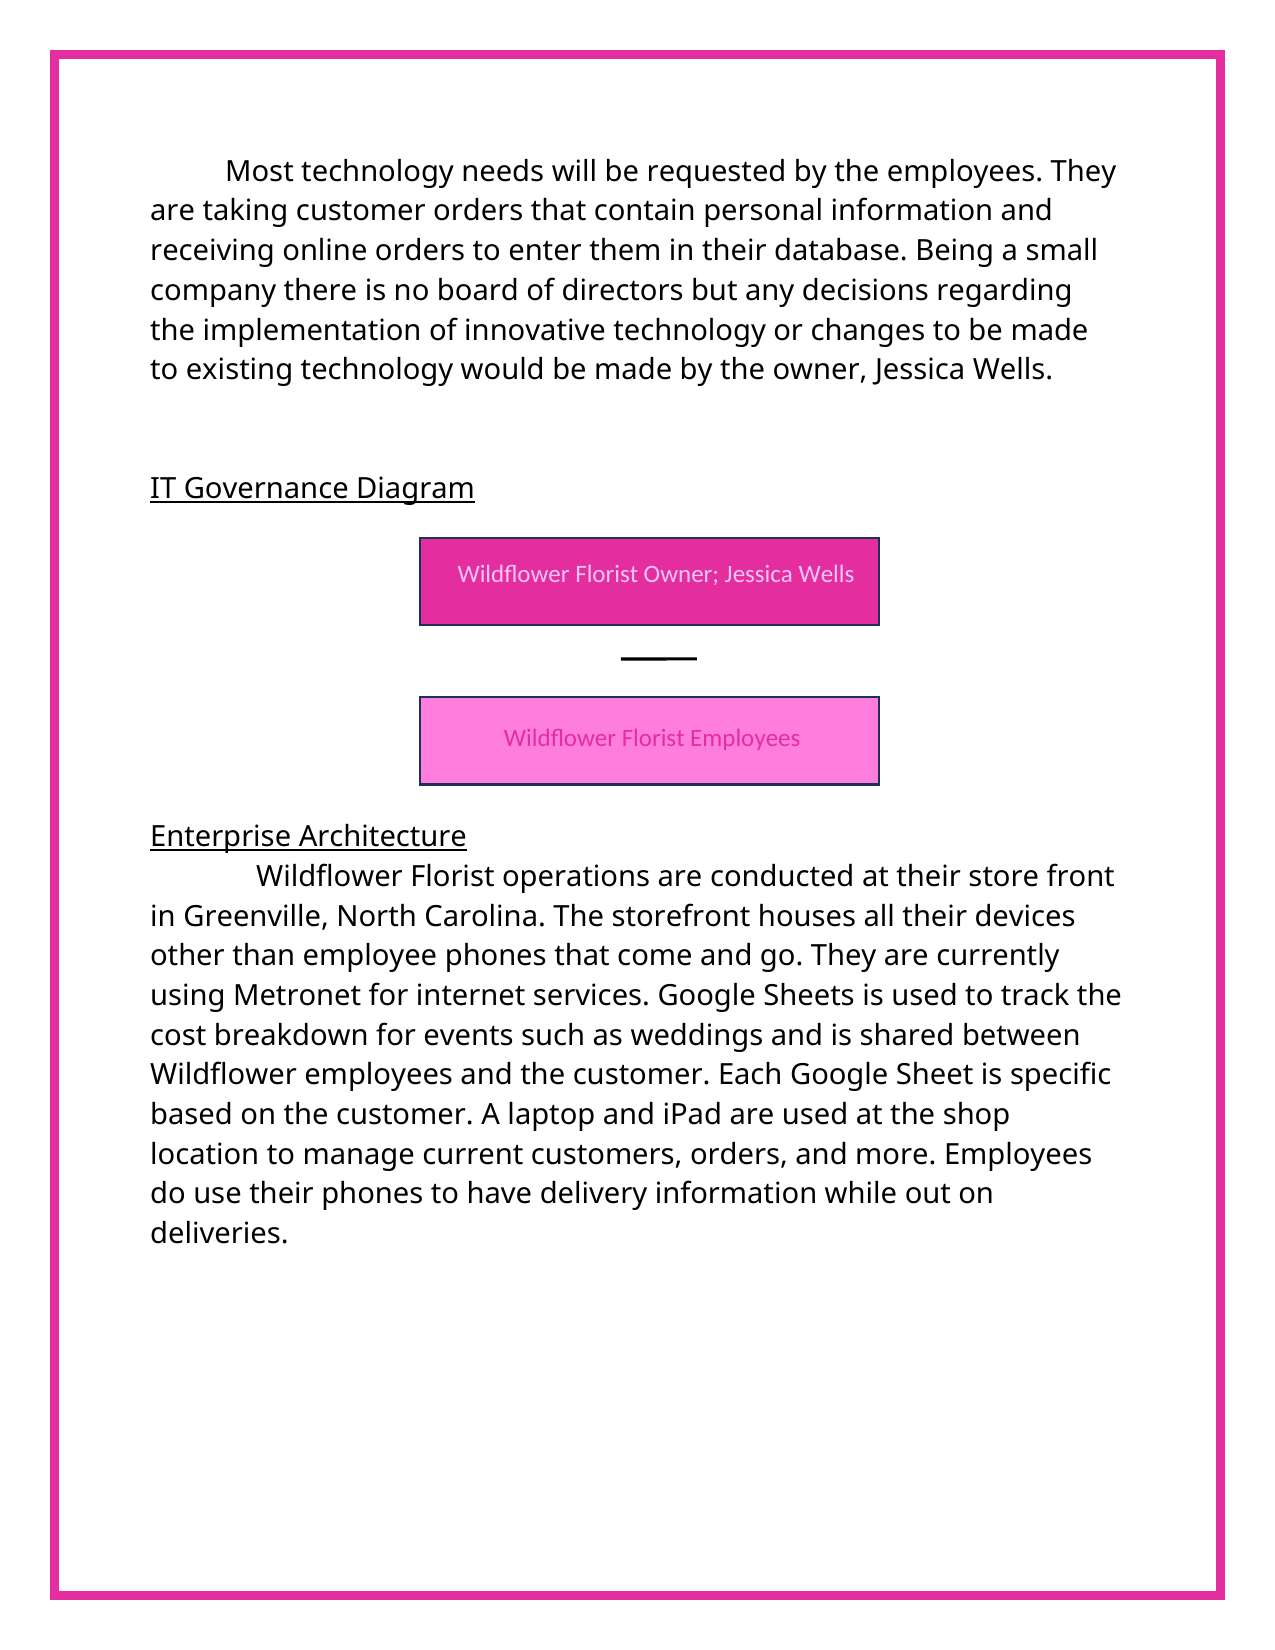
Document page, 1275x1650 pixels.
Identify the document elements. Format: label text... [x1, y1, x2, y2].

text Most technology needs will be requested by the employees. They are taking customer orders that contain personal information and receiving online orders to enter them in their database. Being a small company there is no board of directors but any decisions regarding the implementation of innovative technology or changes to be made to existing technology would be made by the owner, Jessica Wells. [150, 150, 1125, 388]
text IT Governance Diagram [150, 467, 1125, 507]
text Enterprise Architecture [150, 816, 1125, 855]
text Wildflower Florist operations are conducted at their store front in Greenville, North Carolina. The storefront houses all their devices other than employee phones that come and go. They are currently using Metronet for internet services. Google Sheets is used to track the cost breakdown for events such as weddings and is shared between Wildflower employees and the customer. Each Google Sheet is specific based on the customer. A laptop and iPad are used at the shop location to manage current customers, orders, and more. Employees do use their phones to have delivery information while out on deliveries. [150, 855, 1125, 1252]
